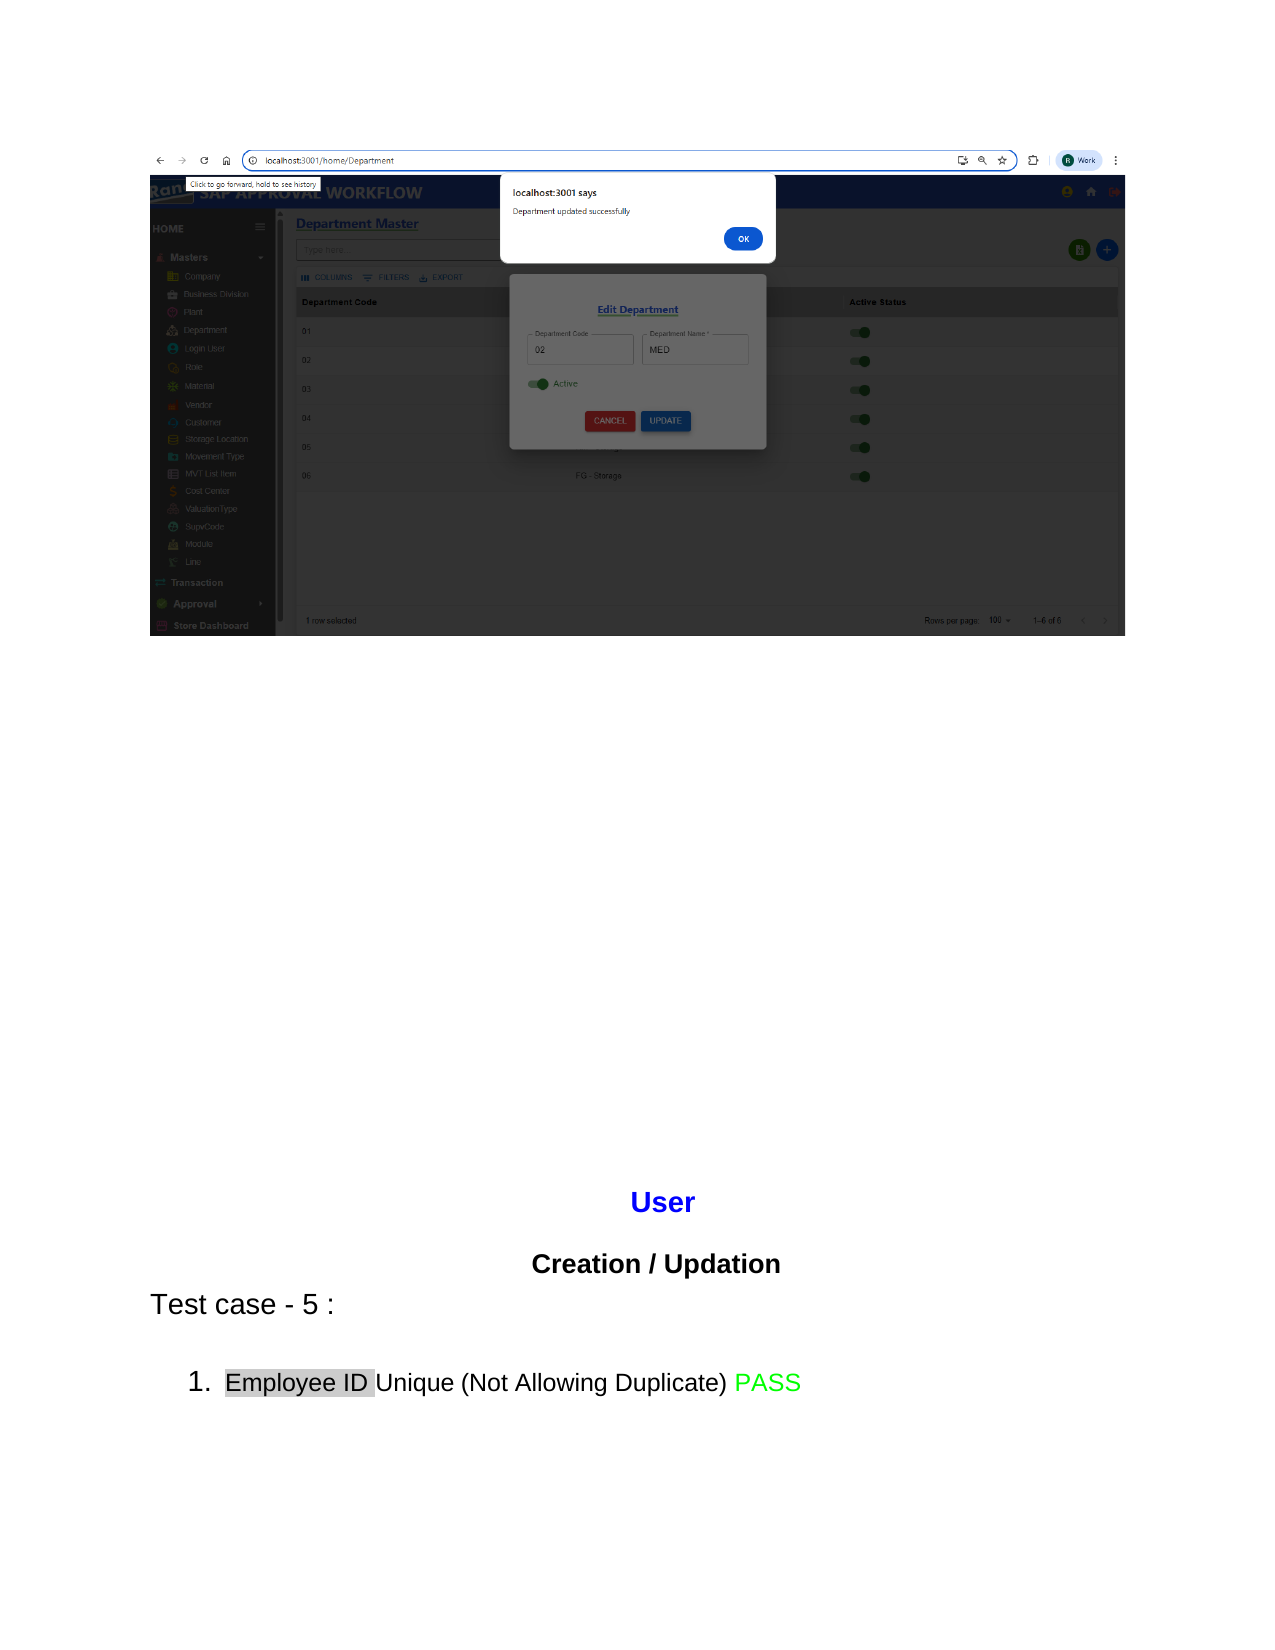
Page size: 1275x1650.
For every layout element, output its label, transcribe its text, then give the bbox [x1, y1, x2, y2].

list Employee ID Unique (Not Allowing Duplicate) PASS [187, 1364, 1125, 1398]
text Test case - 5 : [150, 1287, 1125, 1321]
text User [225, 1185, 1125, 1219]
subtitle Creation / Updation [187, 1248, 1125, 1279]
picture [150, 150, 1125, 636]
